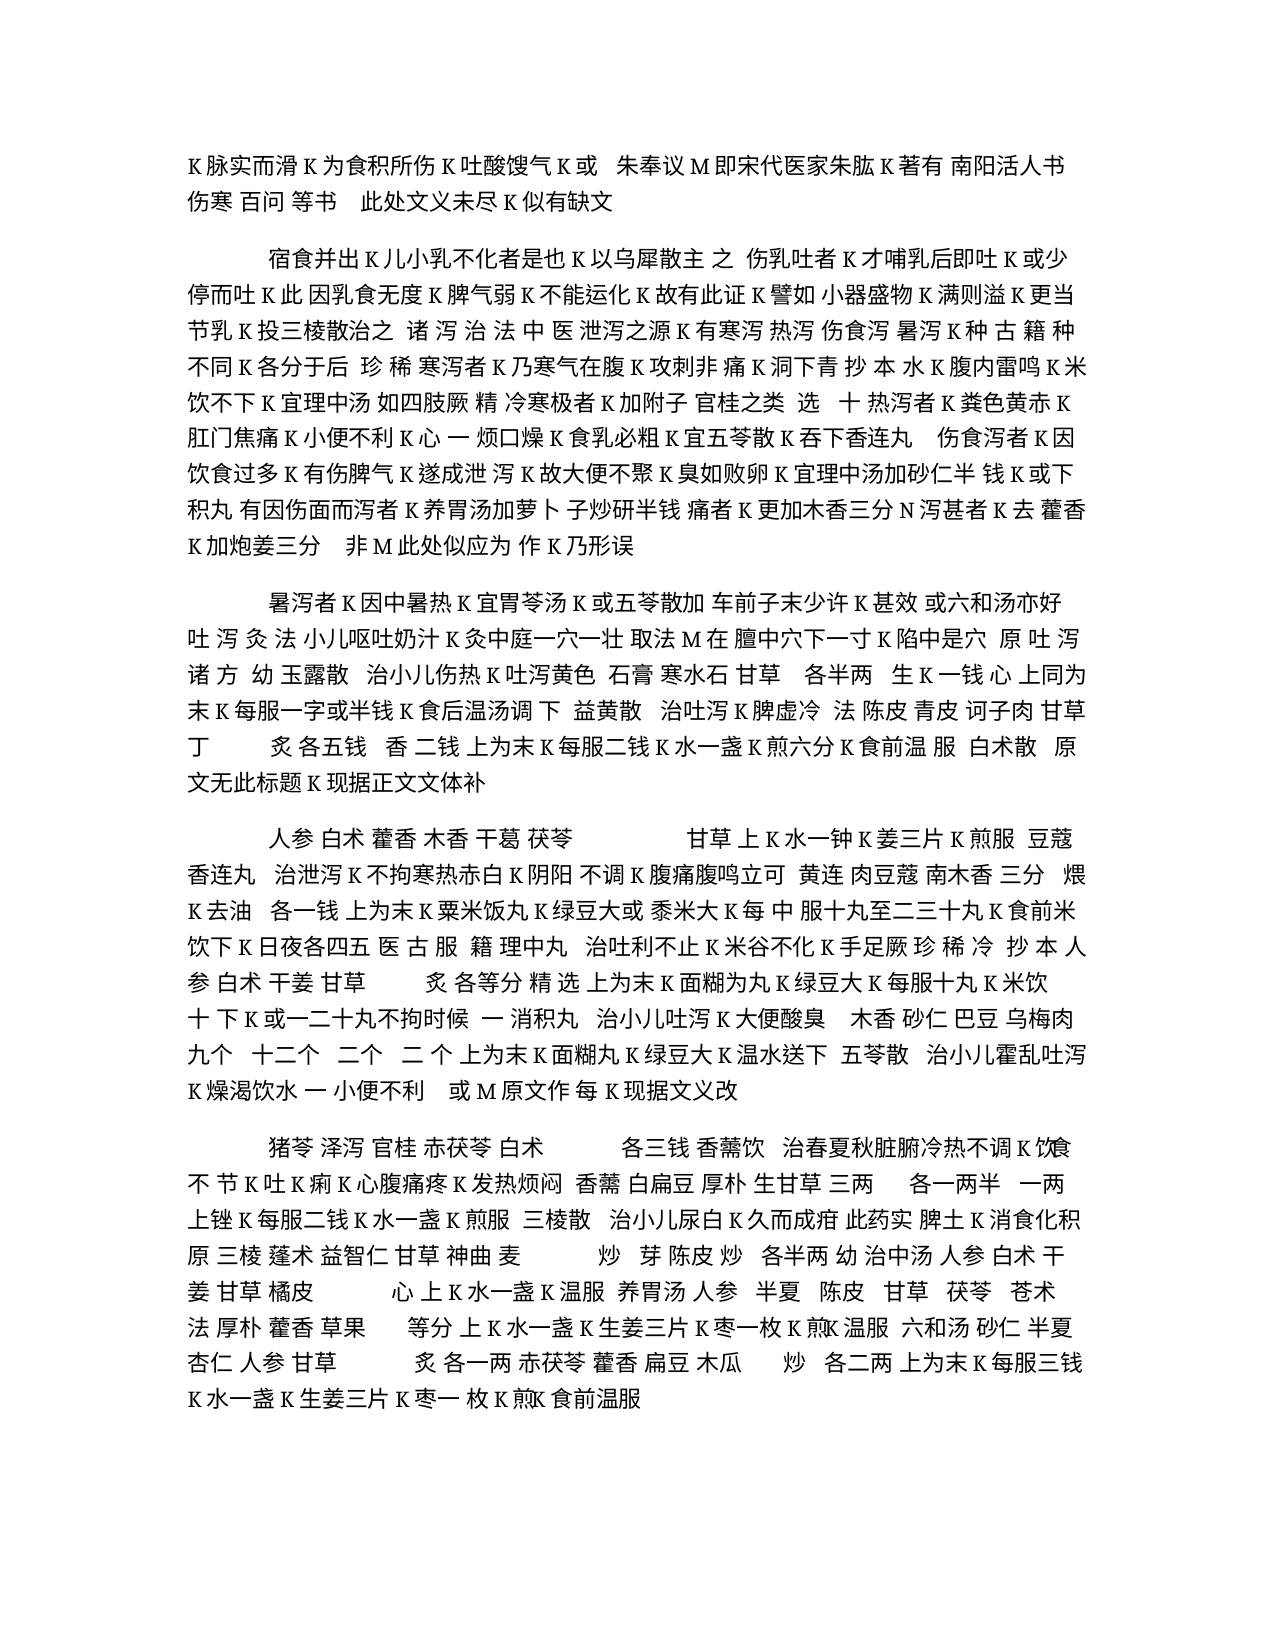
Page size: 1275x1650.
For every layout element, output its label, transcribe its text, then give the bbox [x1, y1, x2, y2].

text 宿食并出K儿小乳不化者是也K以乌犀散主 之 伤乳吐者K才哺乳后即吐K或少停而吐K此 因乳食无度K脾气弱K不能运化K故有此证K譬如 小器盛物K满则溢K更当节乳K投三棱散治之 诸 泻 治 法 中 医 泄泻之源K有寒泻 热泻 伤食泻 暑泻K种 古 籍 种不同K各分于后 珍 稀 寒泻者K乃寒气在腹K攻刺非 痛K洞下青 抄 本 水K腹内雷鸣K米饮不下K宜理中汤 如四肢厥 精 冷寒极者K加附子 官桂之类 选 十 热泻者K粪色黄赤K肛门焦痛K小便不利K心 一 烦口燥K食乳必粗K宜五苓散K吞下香连丸 伤食泻者K因饮食过多K有伤脾气K遂成泄 泻K故大便不聚K臭如败卵K宜理中汤加砂仁半 钱K或下积丸 有因伤面而泻者K养胃汤加萝卜 子炒研半钱 痛者K更加木香三分N泻甚者K去 藿香K加炮姜三分 非M此处似应为 作 K乃形误 [187, 243, 1087, 561]
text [187, 150, 1087, 217]
text 暑泻者K因中暑热K宜胃苓汤K或五苓散加 车前子末少许K甚效 或六和汤亦好 吐 泻 灸 法 小儿呕吐奶汁K灸中庭一穴一壮 取法M在 膻中穴下一寸K陷中是穴 原 吐 泻 诸 方 幼 玉露散 治小儿伤热K吐泻黄色 石膏 寒水石 甘草 各半两 生K一钱 心 上同为末K每服一字或半钱K食后温汤调 下 益黄散 治吐泻K脾虚冷 法 陈皮 青皮 诃子肉 甘草 丁 炙 各五钱 香 二钱 上为末K每服二钱K水一盏K煎六分K食前温 服 白术散 原文无此标题K现据正文文体补 [187, 587, 1087, 798]
text 猪苓 泽泻 官桂 赤茯苓 白术 各三钱 香薷饮 治春夏秋脏腑冷热不调K饮食不 节K吐K痢K心腹痛疼K发热烦闷 香薷 白扁豆 厚朴 生甘草 三两 各一两半 一两 上锉K每服二钱K水一盏K煎服 三棱散 治小儿尿白K久而成疳 此药实 脾土K消食化积 原 三棱 蓬术 益智仁 甘草 神曲 麦 炒 芽 陈皮 炒 各半两 幼 治中汤 人参 白术 干姜 甘草 橘皮 心 上K水一盏K温服 养胃汤 人参 半夏 陈皮 甘草 茯苓 苍术 法 厚朴 藿香 草果 等分 上K水一盏K生姜三片K枣一枚K煎K温服 六和汤 砂仁 半夏 杏仁 人参 甘草 炙 各一两 赤茯苓 藿香 扁豆 木瓜 炒 各二两 上为末K每服三钱K水一盏K生姜三片K枣一 枚K煎K食前温服 [187, 1132, 1087, 1414]
text 人参 白术 藿香 木香 干葛 茯苓 甘草 上K水一钟K姜三片K煎服 豆蔻香连丸 治泄泻K不拘寒热赤白K阴阳 不调K腹痛腹鸣立可 黄连 肉豆蔻 南木香 三分 煨K去油 各一钱 上为末K粟米饭丸K绿豆大或 黍米大K每 中 服十丸至二三十丸K食前米饮下K日夜各四五 医 古 服 籍 理中丸 治吐利不止K米谷不化K手足厥 珍 稀 冷 抄 本 人参 白术 干姜 甘草 炙 各等分 精 选 上为末K面糊为丸K绿豆大K每服十丸K米饮 十 下K或一二十丸不拘时候 一 消积丸 治小儿吐泻K大便酸臭 木香 砂仁 巴豆 乌梅肉 九个 十二个 二个 二 个 上为末K面糊丸K绿豆大K温水送下 五苓散 治小儿霍乱吐泻K燥渴饮水 一 小便不利 或M原文作 每 K现据文义改 [187, 823, 1087, 1106]
